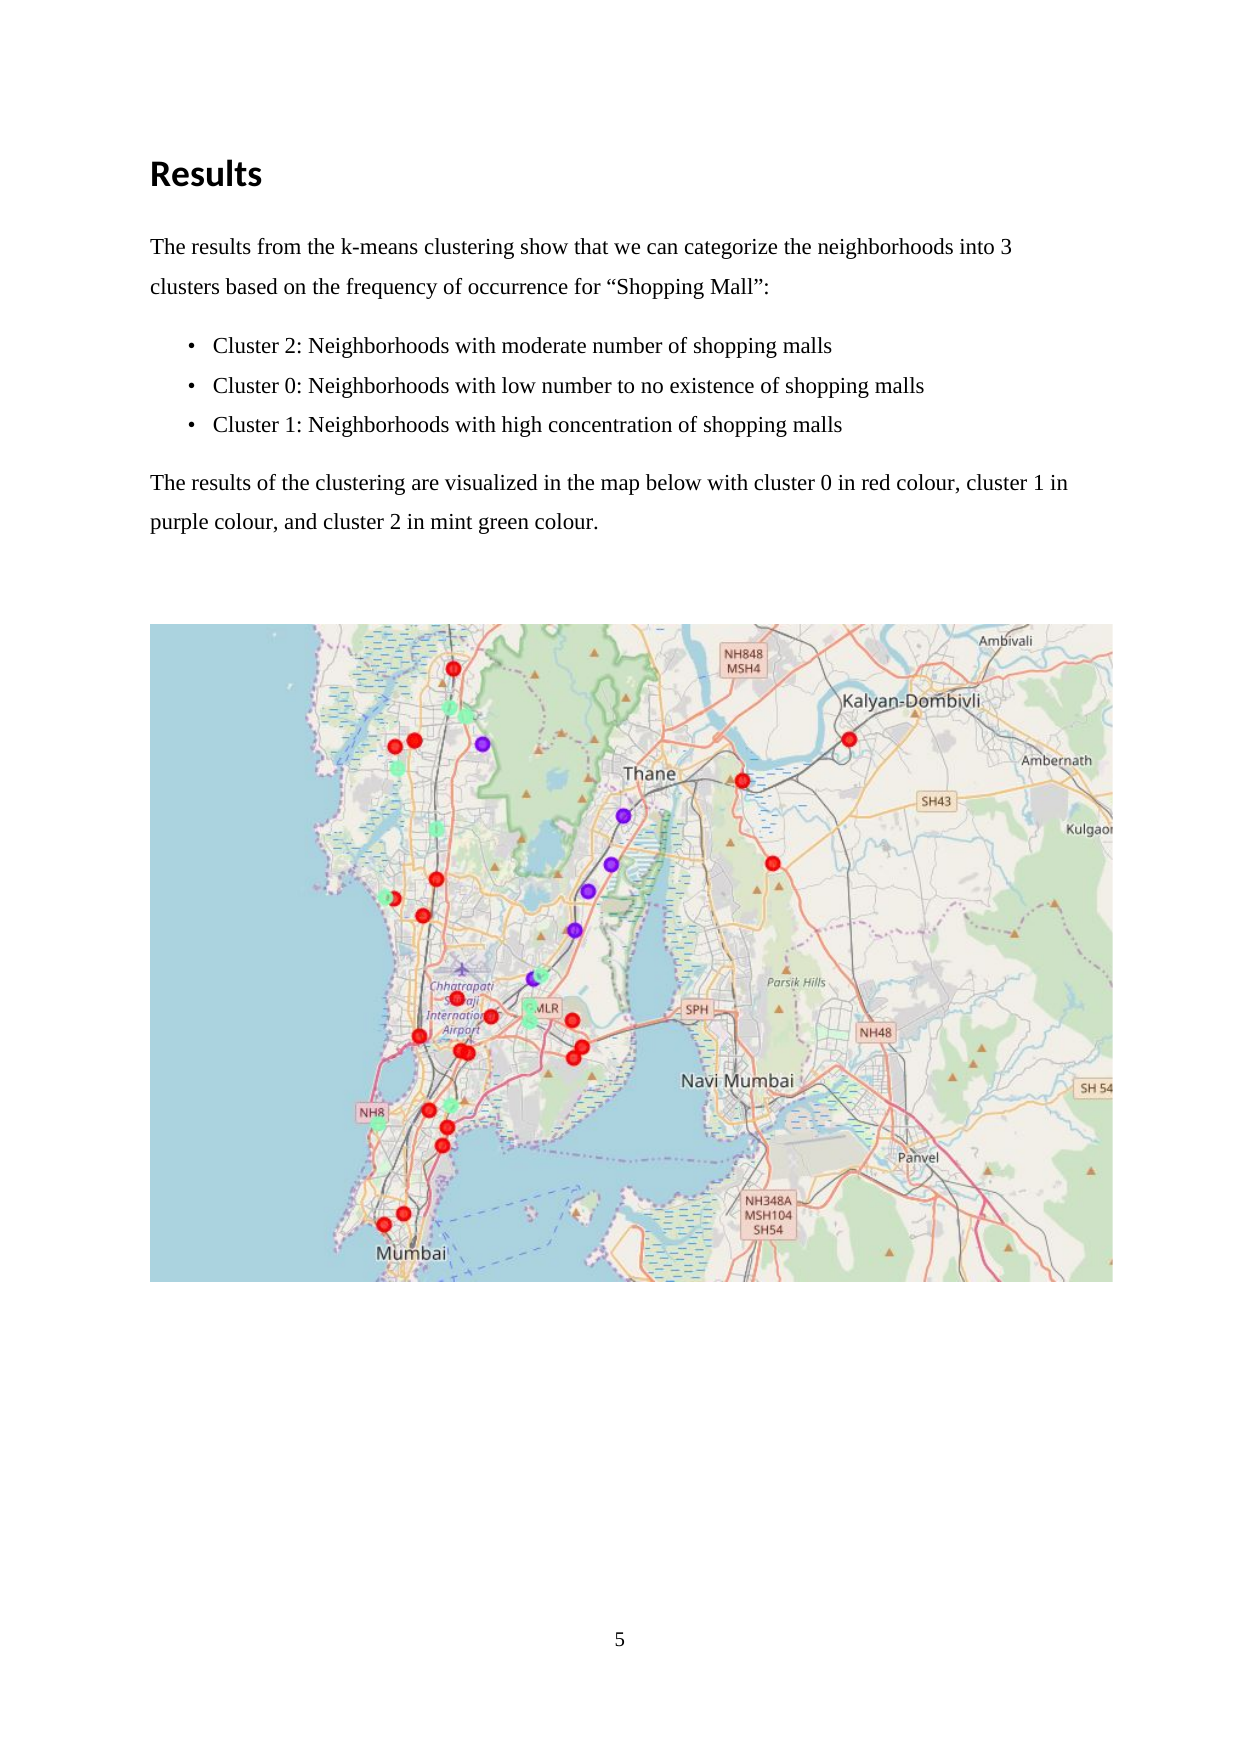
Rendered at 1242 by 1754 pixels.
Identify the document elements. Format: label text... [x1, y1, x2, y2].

picture [150, 624, 1113, 1282]
text The results from the k-means clustering show that we can categorize the neighborhoods into 3 clusters based on the frequency of occurrence for “Shopping Mall”: [150, 233, 1049, 299]
text The results of the clustering are visualized in the map below with cluster 0 in red colour, cluster 1 in purple colour, and cluster 2 in mint green colour. [150, 469, 1082, 534]
text • Cluster 2: Neighborhoods with moderate number of shopping malls [187, 332, 1102, 358]
text • Cluster 0: Neighborhoods with low number to no existence of shopping malls [187, 372, 1102, 398]
text • Cluster 1: Neighborhoods with high concentration of shopping malls [187, 411, 1102, 438]
